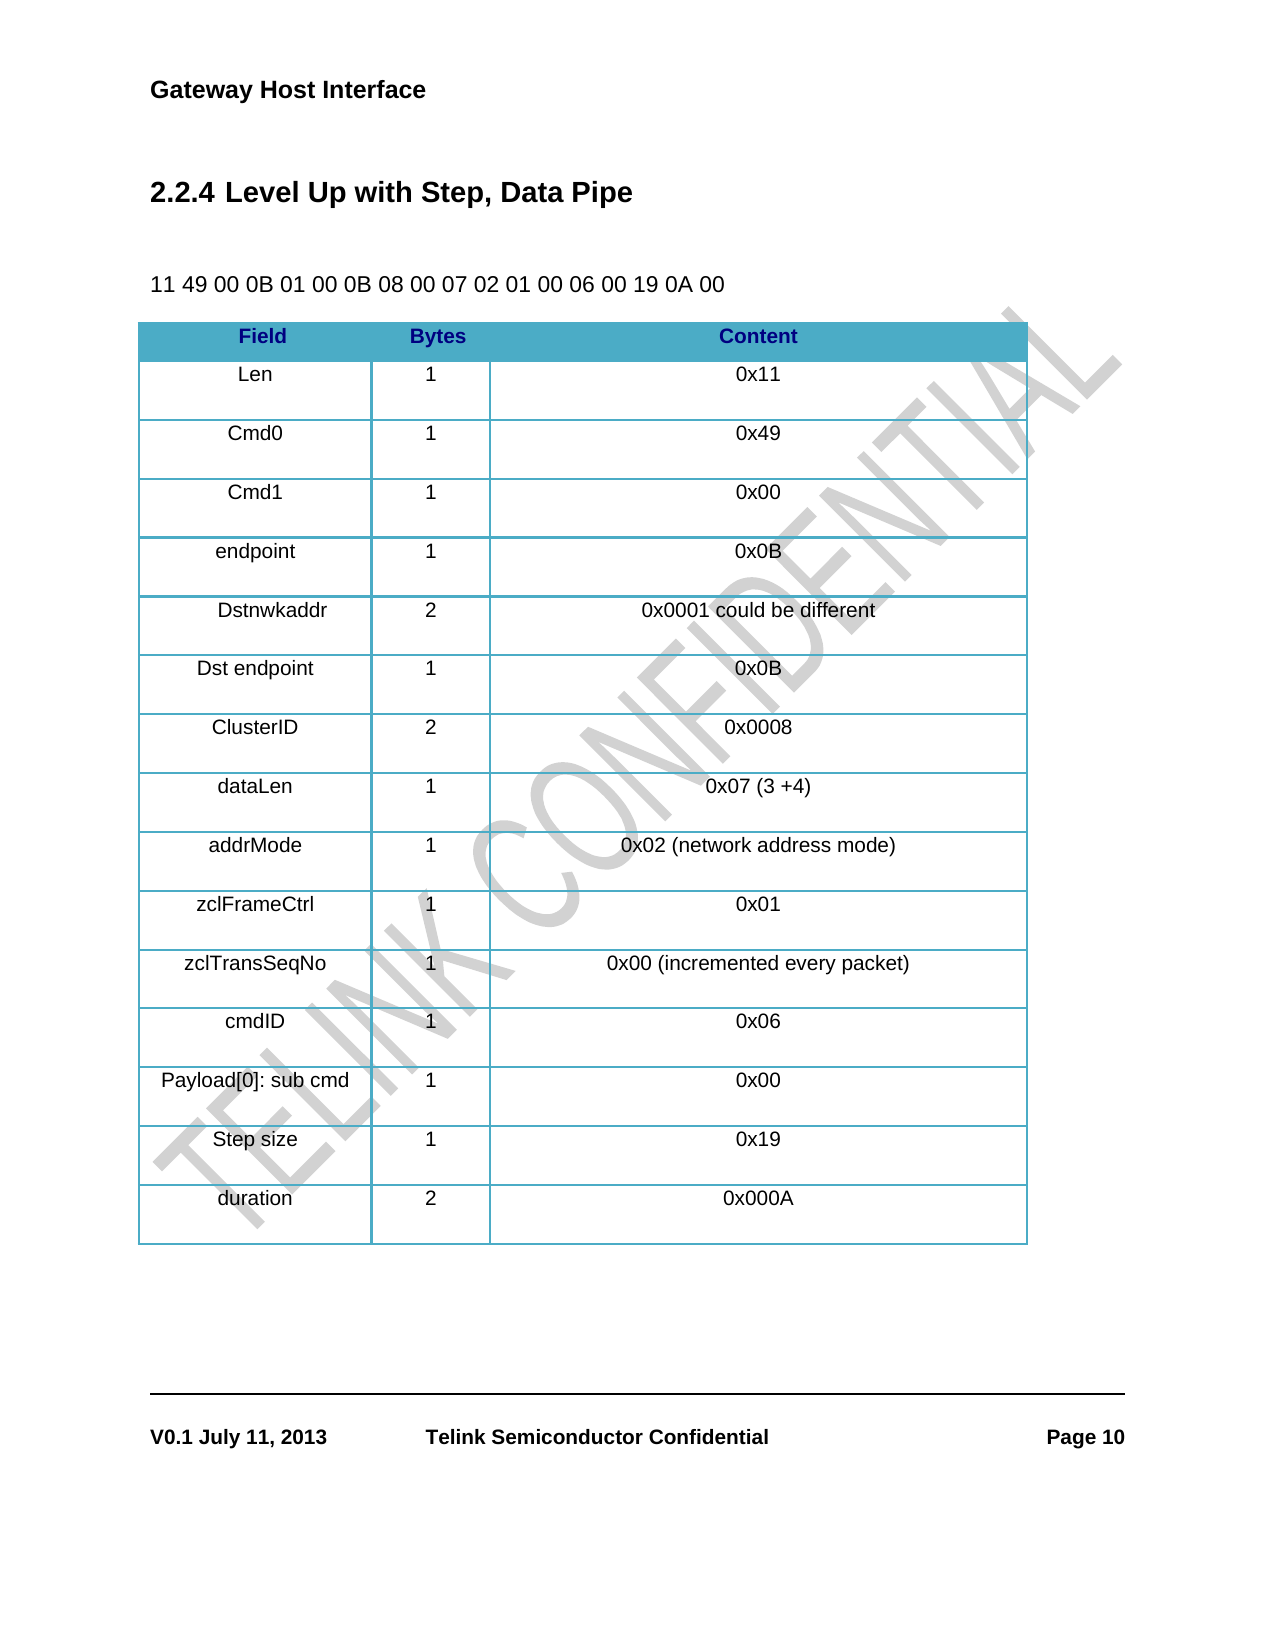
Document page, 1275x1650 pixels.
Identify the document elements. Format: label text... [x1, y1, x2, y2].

table_cell 0x000A [491, 1186, 1026, 1243]
table_cell 0x0001 could be different [491, 598, 1026, 654]
table_cell 1 [373, 362, 489, 419]
table_cell 1 [373, 951, 489, 1007]
table_cell 0x02 (network address mode) [491, 833, 1026, 889]
table_cell 1 [373, 1127, 489, 1184]
table_cell Dstnwkaddr [140, 598, 370, 654]
subtitle Level Up with Step, Data Pipe [150, 175, 1125, 208]
table_cell 0x00 [491, 480, 1026, 536]
text 11 49 00 0B 01 00 0B 08 00 07 02 01 00 06 00 19 0A 00 [150, 271, 1125, 297]
table_header Bytes [387, 324, 489, 360]
table_cell 2 [373, 598, 489, 654]
table_cell Step size [140, 1127, 370, 1184]
table_header Content [491, 324, 1026, 360]
table_cell 0x0B [491, 656, 1026, 713]
table_cell zclTransSeqNo [140, 951, 370, 1007]
table_header Field [140, 324, 385, 360]
table_cell 0x07 (3 +4) [491, 774, 1026, 831]
table_cell 0x00 (incremented every packet) [491, 951, 1026, 1007]
table_cell 1 [373, 1009, 489, 1066]
table_cell Payload[0]: sub cmd [140, 1068, 370, 1125]
table_cell cmdID [140, 1009, 370, 1066]
table_cell 1 [373, 774, 489, 831]
table_cell Cmd0 [140, 421, 370, 478]
table_cell 0x0008 [491, 715, 1026, 772]
table_cell 2 [373, 1186, 489, 1243]
table_cell 0x01 [491, 892, 1026, 948]
table_cell ClusterID [140, 715, 370, 772]
table_cell 1 [373, 421, 489, 478]
table_cell 1 [373, 1068, 489, 1125]
table_cell dataLen [140, 774, 370, 831]
table_cell 1 [373, 892, 489, 948]
table_cell 2 [373, 715, 489, 772]
table_cell endpoint [140, 539, 370, 595]
table_cell duration [140, 1186, 370, 1243]
table_cell 0x06 [491, 1009, 1026, 1066]
table_cell 0x49 [491, 421, 1026, 478]
table_cell 0x0B [491, 539, 1026, 595]
table_cell 0x19 [491, 1127, 1026, 1184]
table_cell 0x00 [491, 1068, 1026, 1125]
table_cell 1 [373, 656, 489, 713]
table_cell 1 [373, 480, 489, 536]
table_cell 1 [373, 833, 489, 889]
table_cell Len [140, 362, 370, 419]
table_cell 0x11 [491, 362, 1026, 419]
table_cell Cmd1 [140, 480, 370, 536]
table_cell Dst endpoint [140, 656, 370, 713]
table_cell addrMode [140, 833, 370, 889]
table_cell 1 [373, 539, 489, 595]
table_cell zclFrameCtrl [140, 892, 370, 948]
